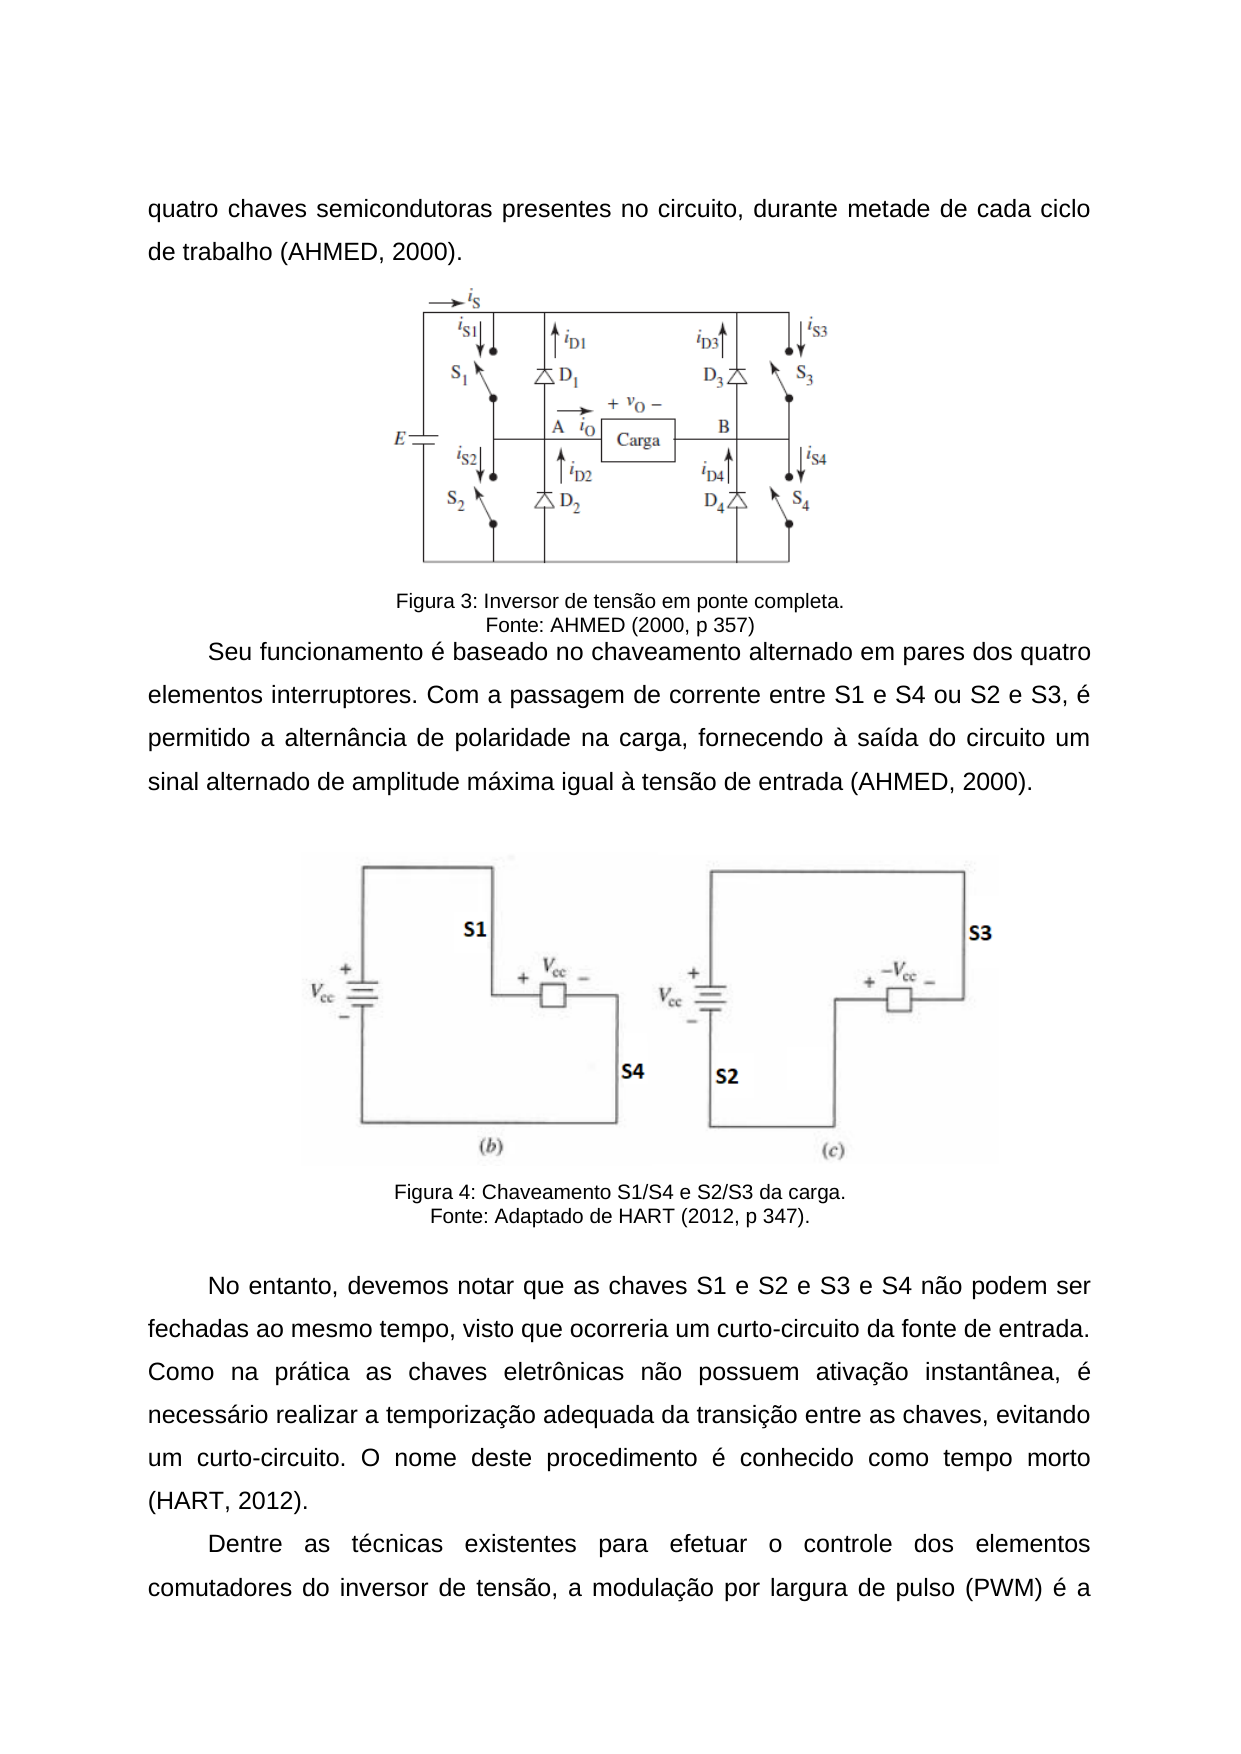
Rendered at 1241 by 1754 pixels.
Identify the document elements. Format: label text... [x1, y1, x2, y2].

text Seu funcionamento é baseado no chaveamento alternado em pares dos quatro elementos interruptores. Com a passagem de corrente entre S1 e S4 ou S2 e S3, é permitido a alternância de polaridade na carga, fornecendo à saída do circuito um sinal alternado de amplitude máxima igual à tensão de entrada (AHMED, 2000). [148, 637, 1092, 795]
text Fonte: Adaptado de HART (2012, p 347). [148, 1203, 1092, 1227]
picture [301, 852, 1000, 1166]
text Fonte: AHMED (2000, p 357) [148, 613, 1092, 637]
picture [392, 280, 849, 575]
text No entanto, devemos notar que as chaves S1 e S2 e S3 e S4 não podem ser fechadas ao mesmo tempo, visto que ocorreria um curto-circuito da fonte de entrada. Como na prática as chaves eletrônicas não possuem ativação instantânea, é necessário realizar a temporização adequada da transição entre as chaves, evitando um curto-circuito. O nome deste procedimento é conhecido como tempo morto (HART, 2012). [148, 1271, 1092, 1515]
